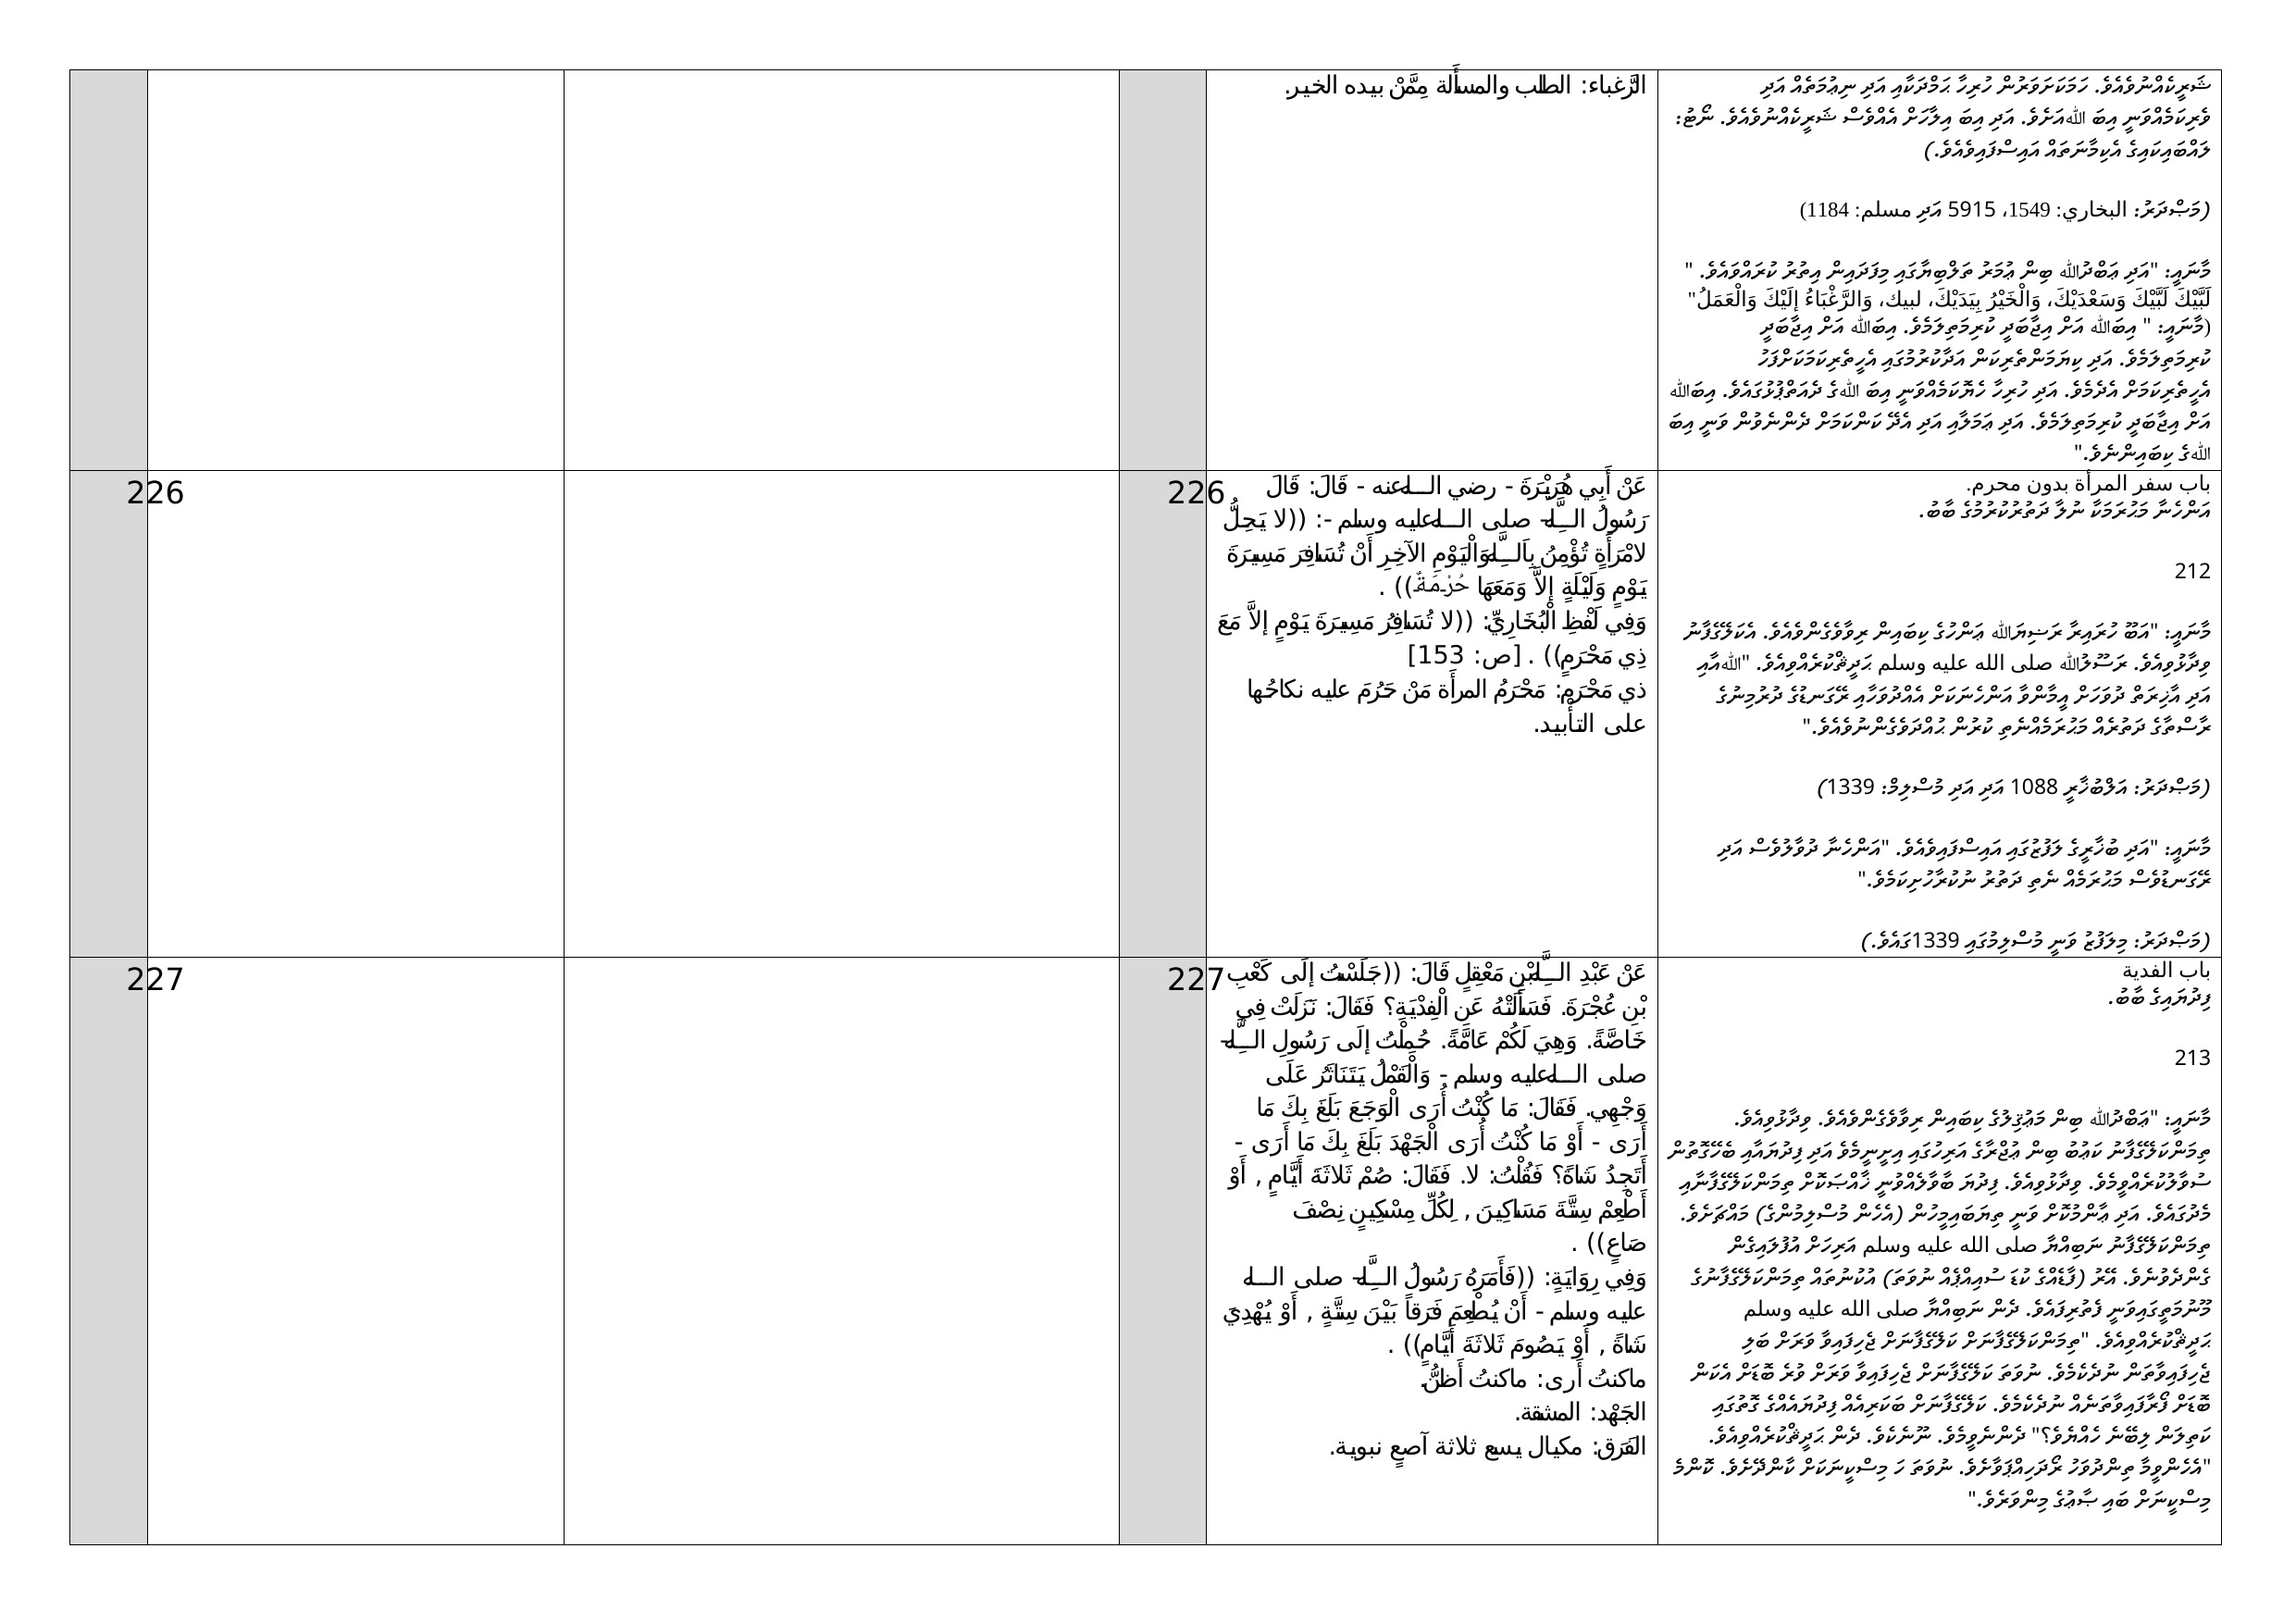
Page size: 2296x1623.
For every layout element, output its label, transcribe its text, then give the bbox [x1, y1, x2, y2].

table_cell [1658, 958, 2221, 1544]
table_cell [1658, 70, 2221, 470]
table_cell [148, 471, 564, 957]
table_cell [148, 70, 564, 470]
table_cell [565, 958, 1119, 1544]
table_cell [70, 471, 147, 957]
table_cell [1207, 70, 1657, 470]
table_cell [70, 70, 147, 470]
table_cell [70, 958, 147, 1544]
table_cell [1207, 958, 1657, 1544]
table_cell [148, 958, 564, 1544]
table_cell باب سفر المرأة بدون محرم. އަންހެނާ މަޙުރަމަކާ ނުލާ ދަތުރުކުރުމުގެ ބާބު. 212 މާނައީ: "އަބޫ ހުރައިރާ ރަޟިޔަﷲ ޢަންހުގެ ކިބައިން ރިވާވެގެންވެއެވެ. އެކަލޭގެފާނު ވިދާޅުވިއެވެ. ރަސޫލުﷲ صلى الله عليه وسلم ޙަދީޘްކުރެއްވިއެވެ. "ﷲއާއި އަދި އާޚިރަތް ދުވަހަށް އީމާންވާ އަންހެނަކަށް އެއްދުވަހާއި ރޭގަނޑުގެ ދުރުމިނުގެ ރާސްތާގެ ދަތުރެއް މަޙުރަމެއްނެތި ކުރުން ޙުއްދަވެގެންނުވެއެވެ." (މަޞްދަރު: އަލްބުޚާރީ 1088 އަދި އަދި މުސްލިމް: 1339) މާނައީ: "އަދި ބުޚާރީގެ ލަފުޒުގައި އައިސްފައިވެއެވެ. "އަންހެނާ ދުވާލުވެސް އަދި ރޭގަނޑުވެސް މަޙުރަމެއް ނެތި ދަތުރު ނުކުރާހުށިކަމެވެ." (މަޞްދަރު: މިލަފުޒު ވަނީ މުސްލިމުގައި 1339ގައެވެ.) [1658, 471, 2221, 957]
table_cell [1120, 958, 1206, 1544]
table_cell [565, 70, 1119, 470]
table_cell [1120, 471, 1206, 957]
table_cell عَنْ أَبِي هُرَيْرَةَ - رضي الله عنه - قَالَ: قَالَ رَسُولُ اللَّهِ - صلى الله عليه وسلم -: ((لا يَحِلُّ لامْرَأَةٍ تُؤْمِنُ بِاَللَّهِ وَالْيَوْمِ الآخِرِ أَنْ تُسَافِرَ مَسِيرَةَ يَوْمٍ وَلَيْلَةٍ إلاَّ وَمَعَهَا حُرْمَةٌ)) . وَفِي لَفْظِ الْبُخَارِيِّ: ((لا تُسَافِرُ مَسِيرَةَ يَوْمٍ إلاَّ مَعَ ذِي مَحْرَمٍ)) . [ص: 153] ذي مَحْرَم: مَحْرَمُ المرأَة مَنْ حَرُمَ عليه نكاحُها على التأْبيد. [1207, 471, 1657, 957]
table_cell [1120, 70, 1206, 470]
table_cell [565, 471, 1119, 957]
